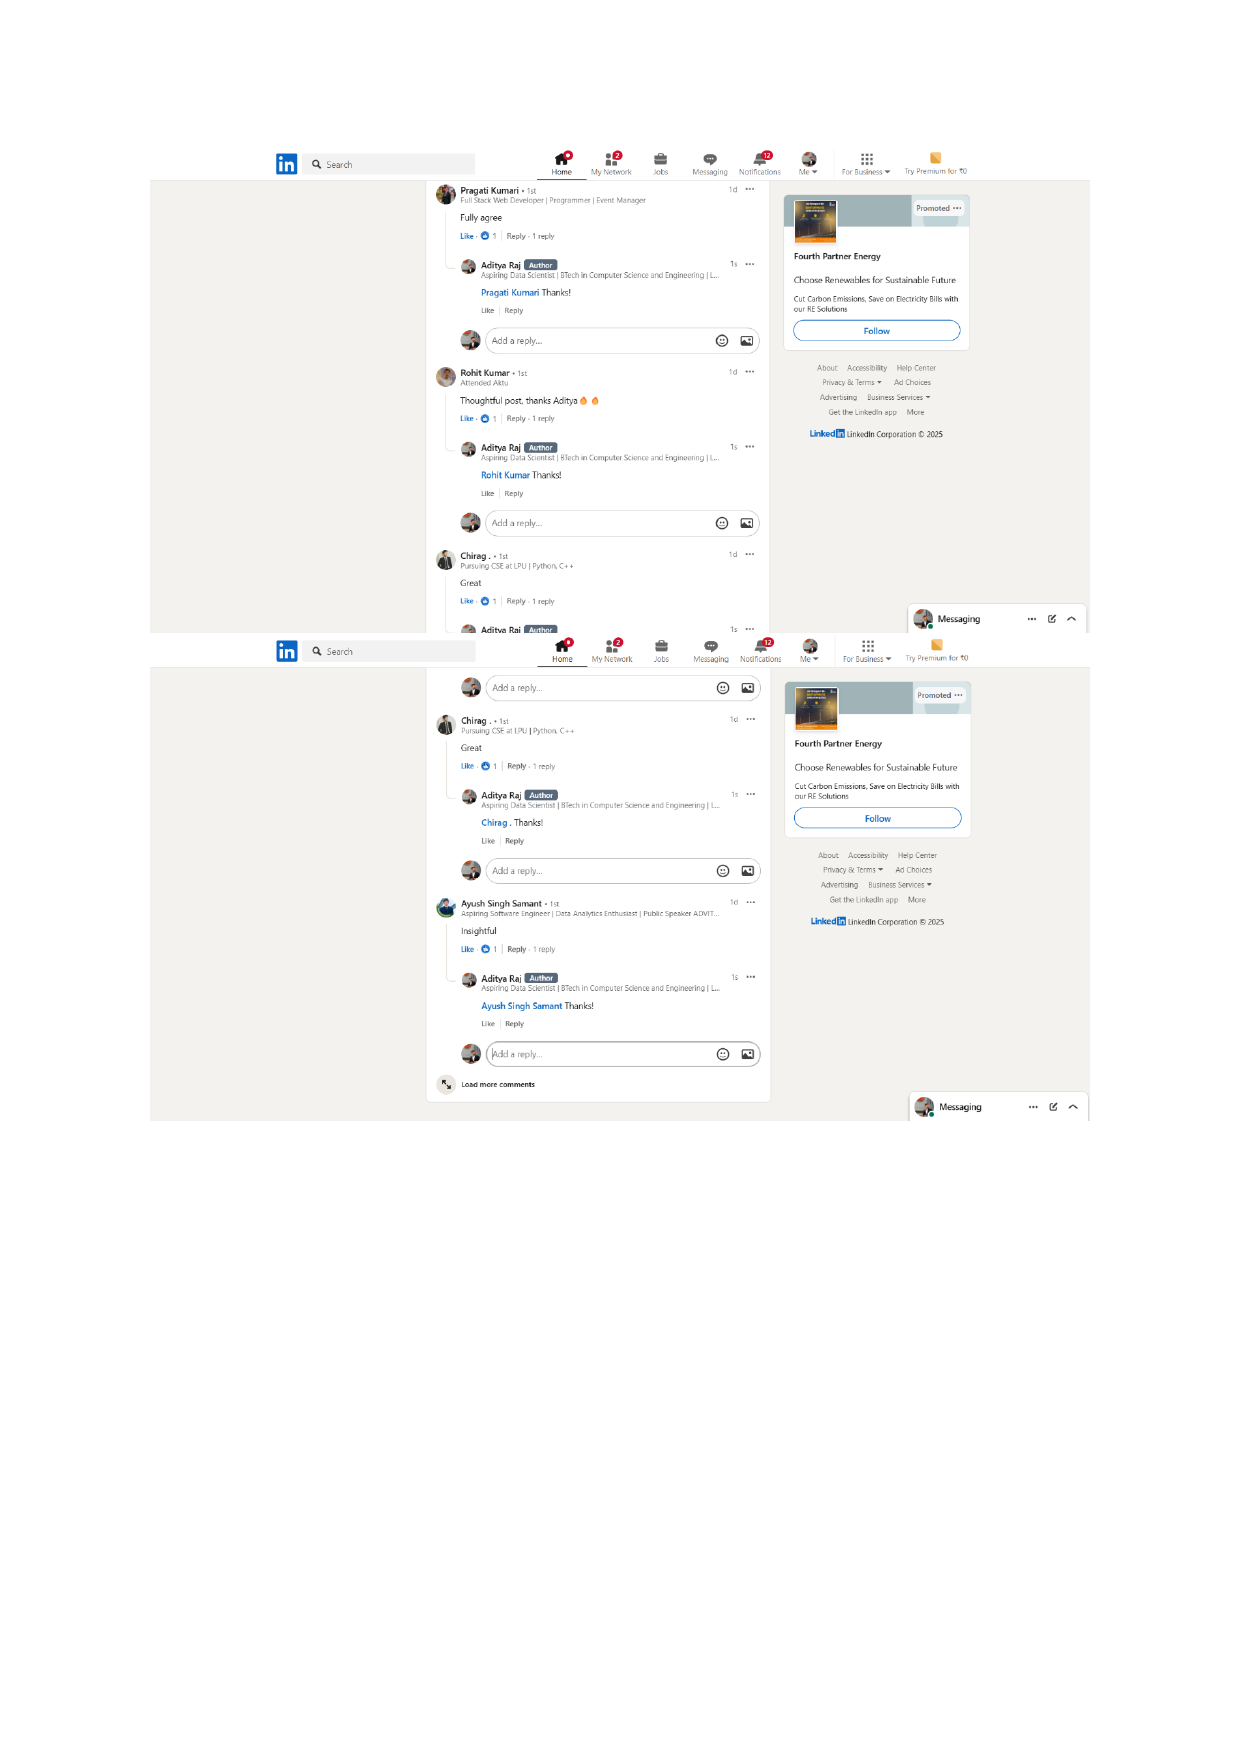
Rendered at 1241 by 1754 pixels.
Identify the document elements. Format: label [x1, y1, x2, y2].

picture [150, 635, 1091, 1121]
picture [150, 150, 1091, 633]
